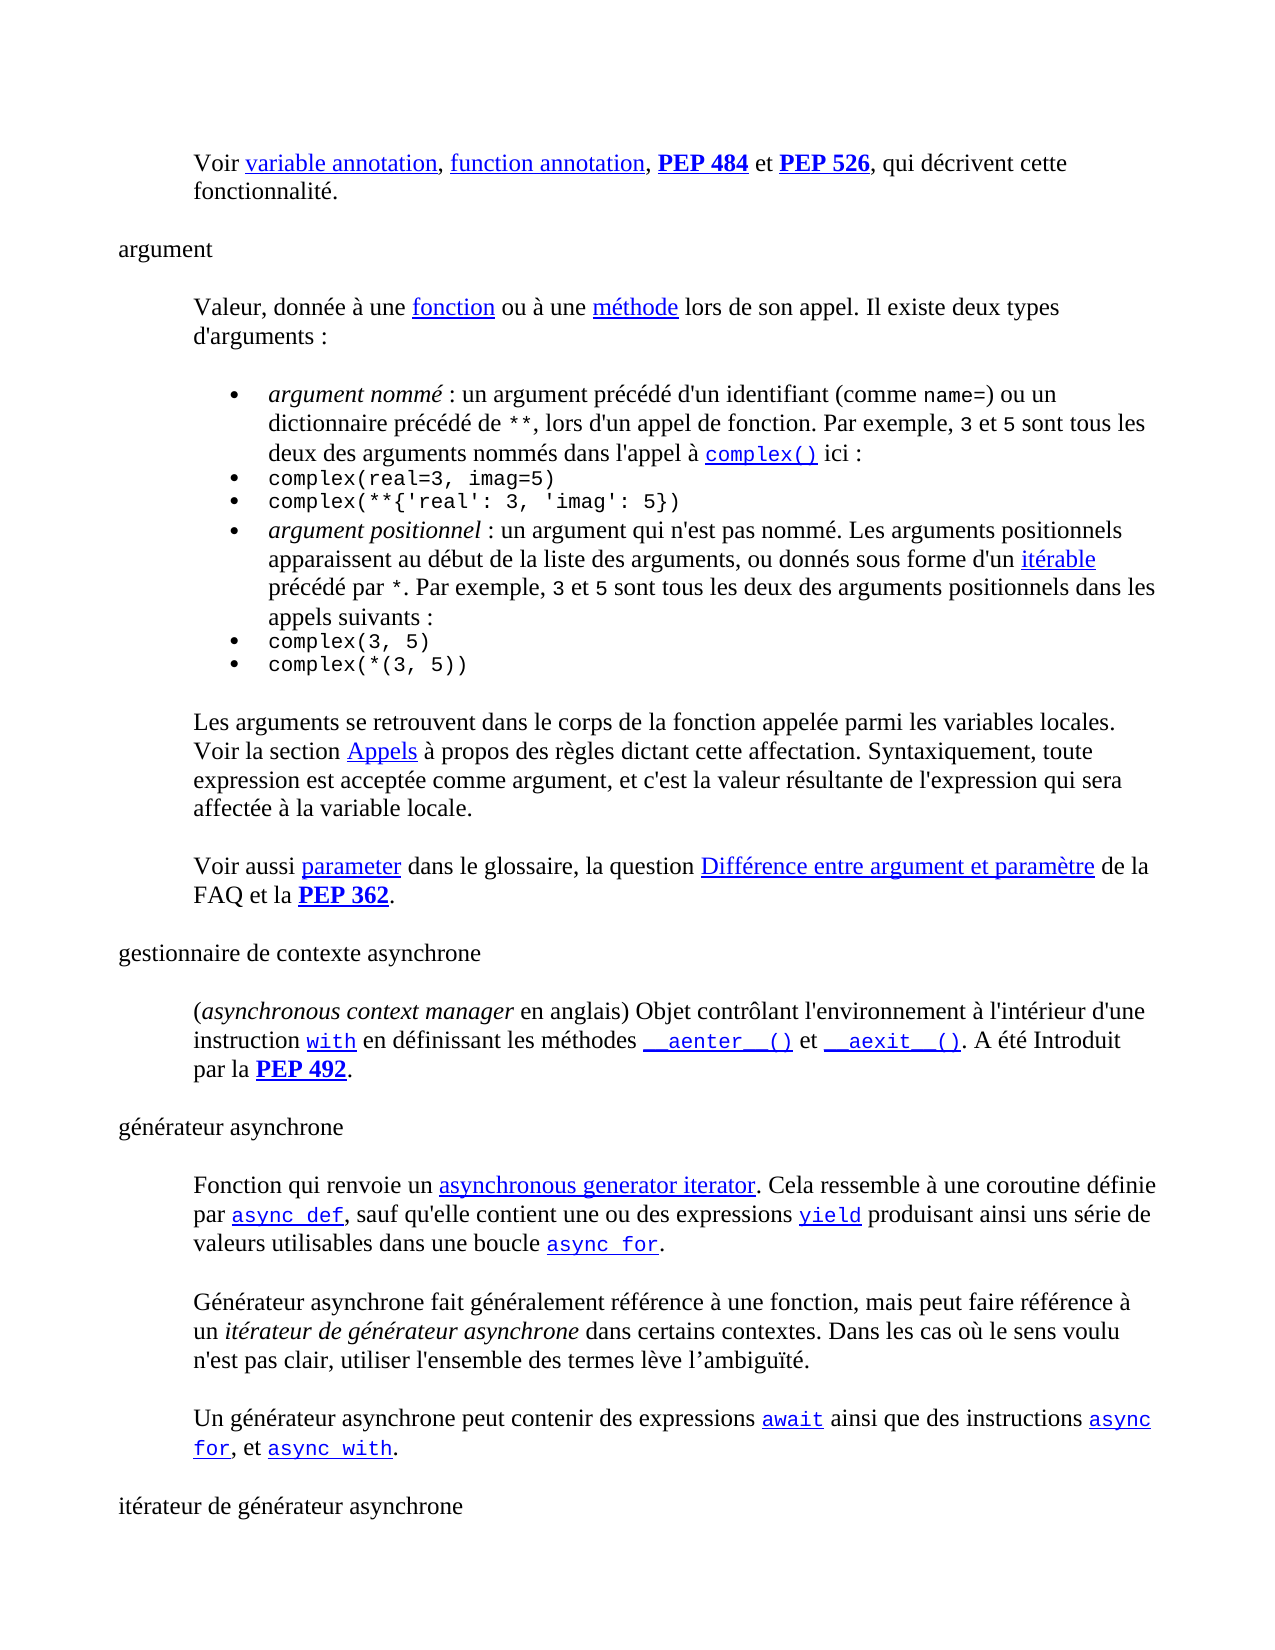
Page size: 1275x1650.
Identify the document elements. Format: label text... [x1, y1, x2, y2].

list argument positionnel : un argument qui n'est pas nommé. Les arguments positionnels apparaissent au début de la liste des arguments, ou donnés sous forme d'un itérable précédé par *. Par exemple, 3 et 5 sont tous les deux des arguments positionnels dans les appels suivants : [231, 515, 1157, 631]
text gestionnaire de contexte asynchrone [118, 938, 1157, 967]
list argument nommé : un argument précédé d'un identifiant (comme name=) ou un dictionnaire précédé de **, lors d'un appel de fonction. Par exemple, 3 et 5 sont tous les deux des arguments nommés dans l'appel à complex() ici : [231, 379, 1157, 468]
text itérateur de générateur asynchrone [118, 1491, 1157, 1520]
text Voir aussi parameter dans le glossaire, la question Différence entre argument et paramètre de la FAQ et la PEP 362. [193, 851, 1157, 909]
text argument [118, 234, 1157, 263]
text Valeur, donnée à une fonction ou à une méthode lors de son appel. Il existe deux types d'arguments : [193, 292, 1157, 350]
text Les arguments se retrouvent dans le corps de la fonction appelée parmi les variables locales. Voir la section Appels à propos des règles dictant cette affectation. Syntaxiquement, toute expression est acceptée comme argument, et c'est la valeur résultante de l'expression qui sera affectée à la variable locale. [193, 707, 1157, 822]
text Un générateur asynchrone peut contenir des expressions await ainsi que des instructions async for, et async with. [193, 1403, 1157, 1462]
text Voir variable annotation, function annotation, PEP 484 et PEP 526, qui décrivent cette fonctionnalité. [193, 148, 1157, 205]
text Fonction qui renvoie un asynchronous generator iterator. Cela ressemble à une coroutine définie par async def, sauf qu'elle contient une ou des expressions yield produisant ainsi uns série de valeurs utilisables dans une boucle async for. [193, 1170, 1157, 1258]
list complex(real=3, imag=5) [231, 468, 1157, 491]
list complex(**{'real': 3, 'imag': 5}) [231, 491, 1157, 515]
text générateur asynchrone [118, 1112, 1157, 1141]
text (asynchronous context manager en anglais) Objet contrôlant l'environnement à l'intérieur d'une instruction with en définissant les méthodes __aenter__() et __aexit__(). A été Introduit par la PEP 492. [193, 996, 1157, 1083]
list complex(*(3, 5)) [231, 654, 1157, 678]
text Générateur asynchrone fait généralement référence à une fonction, mais peut faire référence à un itérateur de générateur asynchrone dans certains contextes. Dans les cas où le sens voulu n'est pas clair, utiliser l'ensemble des termes lève l’ambiguïté. [193, 1287, 1157, 1373]
list complex(3, 5) [231, 631, 1157, 654]
